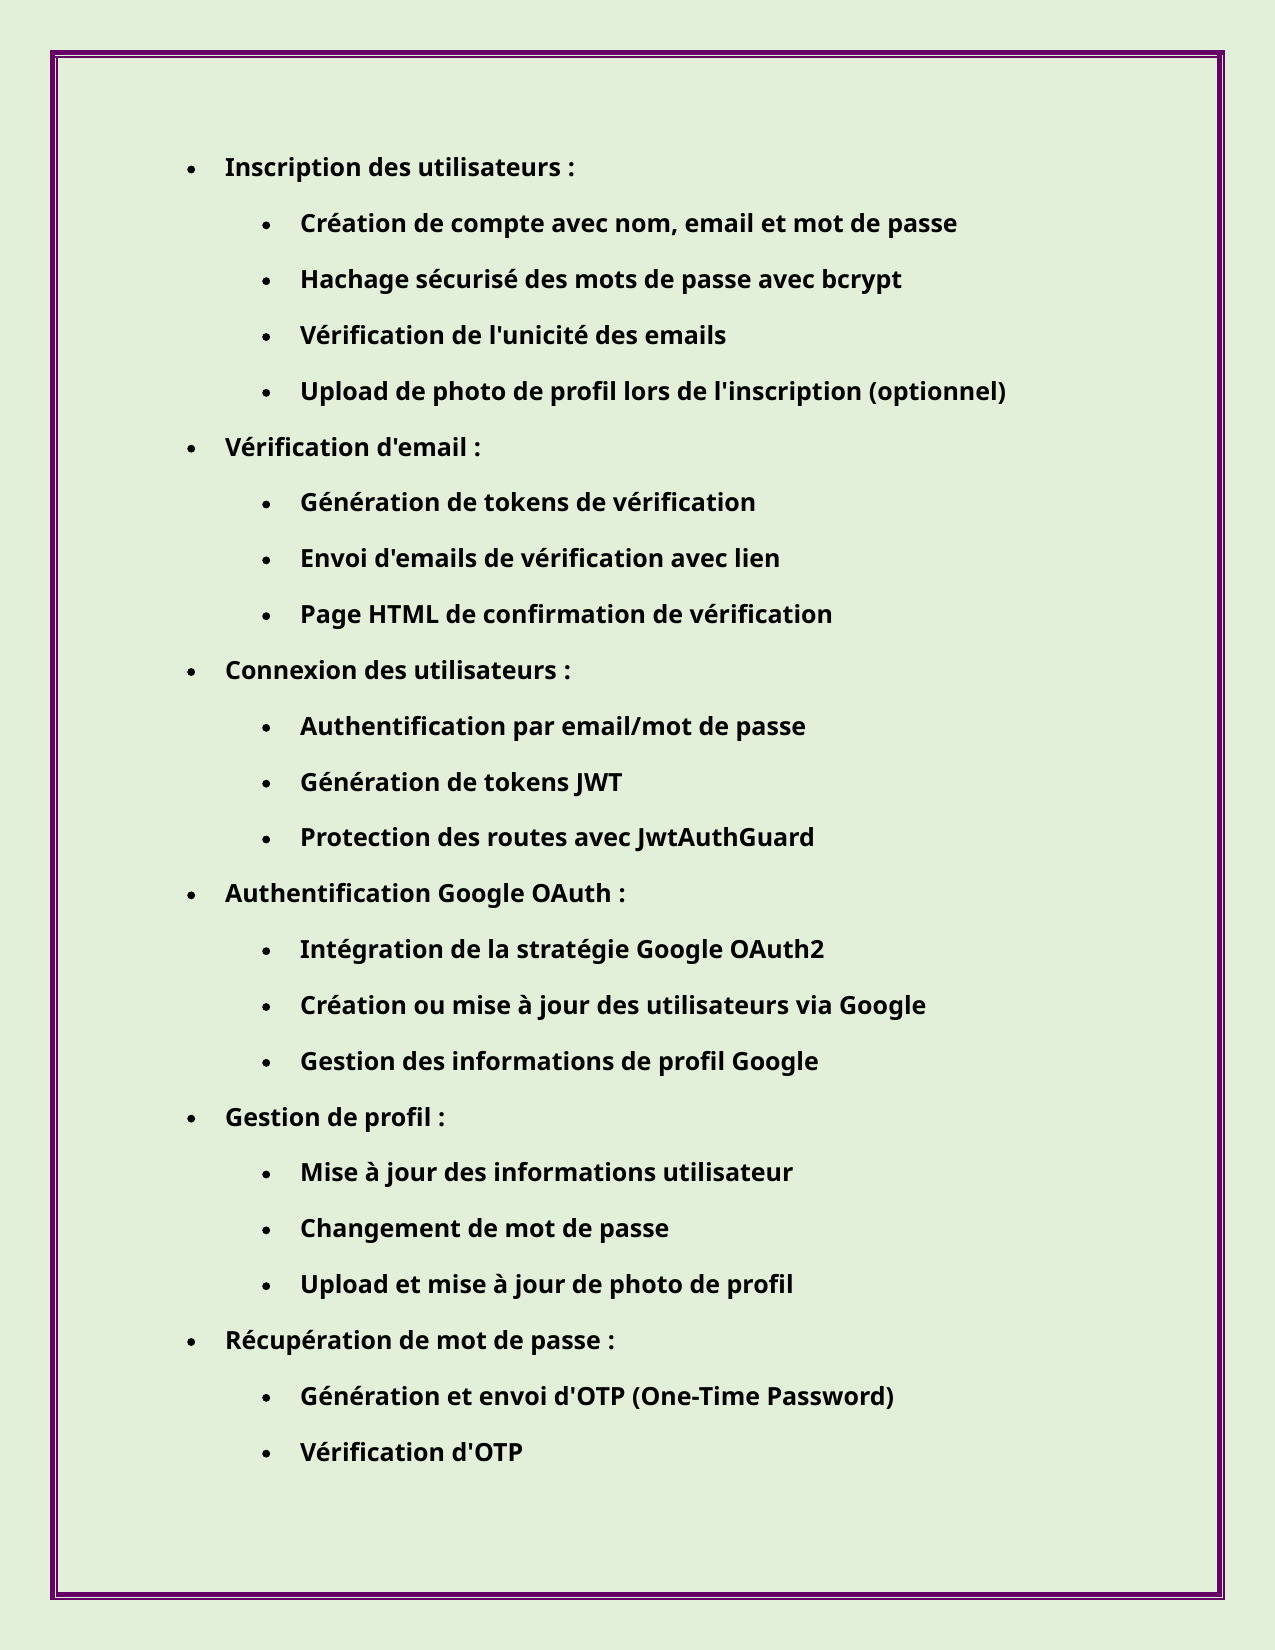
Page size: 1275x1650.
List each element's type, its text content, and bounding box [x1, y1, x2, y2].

list Vérification de l'unicité des emails [262, 317, 1125, 352]
list Hachage sécurisé des mots de passe avec bcrypt [262, 262, 1125, 296]
list Authentification par email/mot de passe [262, 708, 1125, 742]
list Intégration de la stratégie Google OAuth2 [262, 932, 1125, 966]
list Connexion des utilisateurs : [187, 652, 1125, 687]
list Authentification Google OAuth : [187, 876, 1125, 910]
list Mise à jour des informations utilisateur [262, 1155, 1125, 1189]
list Génération de tokens JWT [262, 764, 1125, 798]
list Envoi d'emails de vérification avec lien [262, 541, 1125, 575]
list Upload et mise à jour de photo de profil [262, 1267, 1125, 1301]
list Génération de tokens de vérification [262, 485, 1125, 519]
list Génération et envoi d'OTP (One-Time Password) [262, 1378, 1125, 1412]
list Gestion de profil : [187, 1099, 1125, 1133]
list Inscription des utilisateurs : [187, 150, 1125, 184]
list Vérification d'email : [187, 429, 1125, 463]
list Vérification d'OTP [262, 1434, 1125, 1468]
list Récupération de mot de passe : [187, 1322, 1125, 1357]
list Gestion des informations de profil Google [262, 1043, 1125, 1077]
list Création de compte avec nom, email et mot de passe [262, 206, 1125, 240]
list Upload de photo de profil lors de l'inscription (optionnel) [262, 373, 1125, 407]
list Création ou mise à jour des utilisateurs via Google [262, 987, 1125, 1022]
list Changement de mot de passe [262, 1211, 1125, 1245]
list Protection des routes avec JwtAuthGuard [262, 820, 1125, 854]
list Page HTML de confirmation de vérification [262, 597, 1125, 631]
